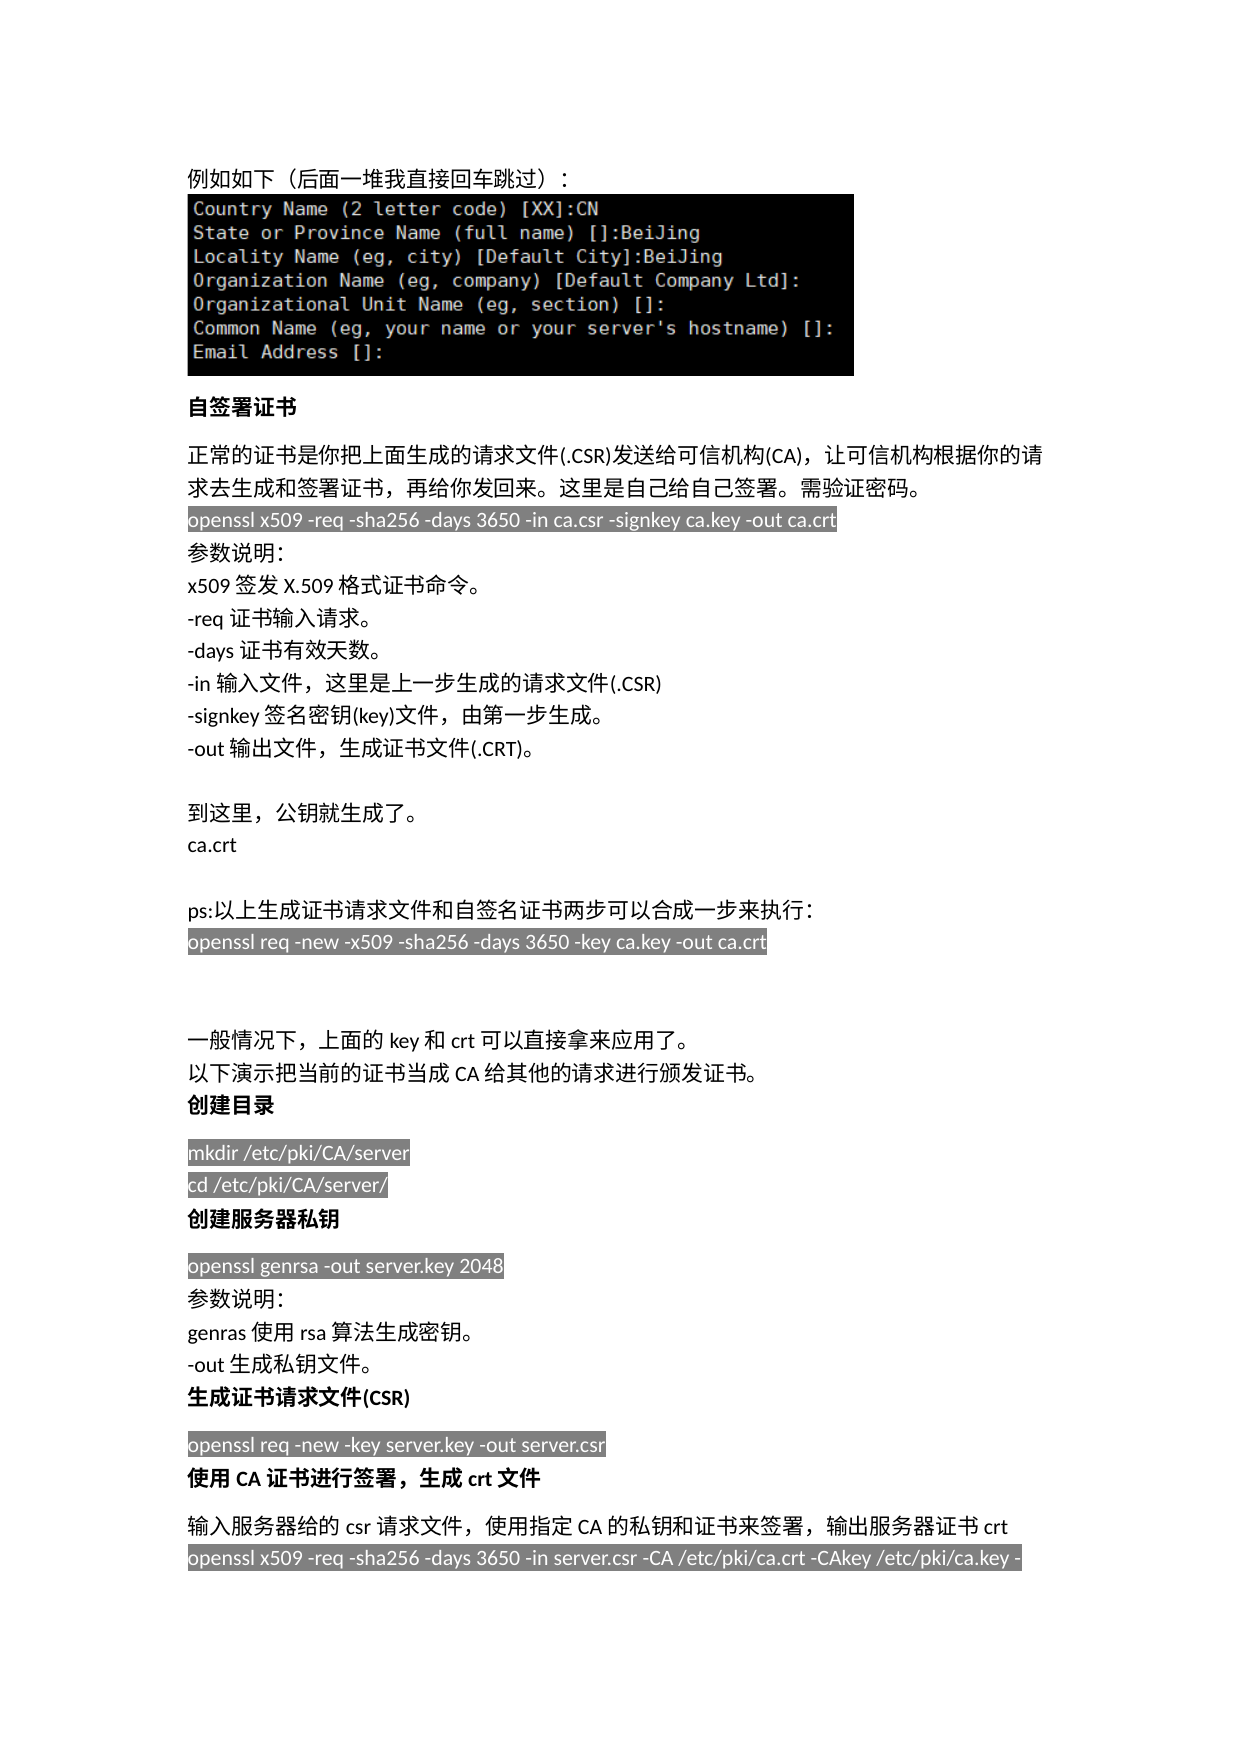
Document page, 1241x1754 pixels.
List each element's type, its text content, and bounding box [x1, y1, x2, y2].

text -out 输出文件，生成证书文件(.CRT)。 [187, 730, 1053, 763]
text 创建服务器私钥 [187, 1201, 1053, 1234]
text ps:以上生成证书请求文件和自签名证书两步可以合成一步来执行： [187, 893, 1053, 925]
text 正常的证书是你把上面生成的请求文件(.CSR)发送给可信机构(CA)，让可信机构根据你的请求去生成和签署证书，再给你发回来。这里是自己给自己签署。需验证密码。 [187, 438, 1053, 503]
text 创建目录 [187, 1088, 1053, 1120]
text genras 使用 rsa 算法生成密钥。 [187, 1314, 1053, 1347]
text 参数说明： [187, 535, 1053, 568]
text openssl genrsa -out server.key 2048 [187, 1249, 1053, 1282]
picture [187, 194, 854, 376]
text openssl req -new -key server.key -out server.csr [187, 1428, 1053, 1460]
text 使用 CA 证书进行签署，生成 crt 文件 [187, 1460, 1053, 1493]
text 自签署证书 [187, 389, 1053, 422]
text -signkey 签名密钥(key)文件，由第一步生成。 [187, 698, 1053, 730]
text -in 输入文件，这里是上一步生成的请求文件(.CSR) [187, 665, 1053, 698]
text 到这里，公钥就生成了。 [187, 795, 1053, 828]
text openssl x509 -req -sha256 -days 3650 -in ca.csr -signkey ca.key -out ca.crt [187, 503, 1053, 535]
text openssl req -new -x509 -sha256 -days 3650 -key ca.key -out ca.crt [187, 925, 1053, 958]
text 一般情况下，上面的 key 和 crt 可以直接拿来应用了。 以下演示把当前的证书当成 CA 给其他的请求进行颁发证书。 [187, 1023, 1053, 1088]
text -req 证书输入请求。 [187, 600, 1053, 633]
text -days 证书有效天数。 [187, 633, 1053, 665]
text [187, 1541, 1053, 1574]
text 参数说明： [187, 1282, 1053, 1314]
text ca.crt [187, 828, 1053, 860]
text mkdir /etc/pki/CA/server [187, 1136, 1053, 1169]
text cd /etc/pki/CA/server/ [187, 1169, 1053, 1201]
text 例如如下（后面一堆我直接回车跳过）： [187, 162, 1053, 194]
text 输入服务器给的 csr 请求文件，使用指定 CA 的私钥和证书来签署，输出服务器证书 crt [187, 1509, 1053, 1541]
text -out 生成私钥文件。 [187, 1347, 1053, 1379]
text x509 签发X.509格式证书命令。 [187, 568, 1053, 600]
text 生成证书请求文件(CSR) [187, 1379, 1053, 1412]
